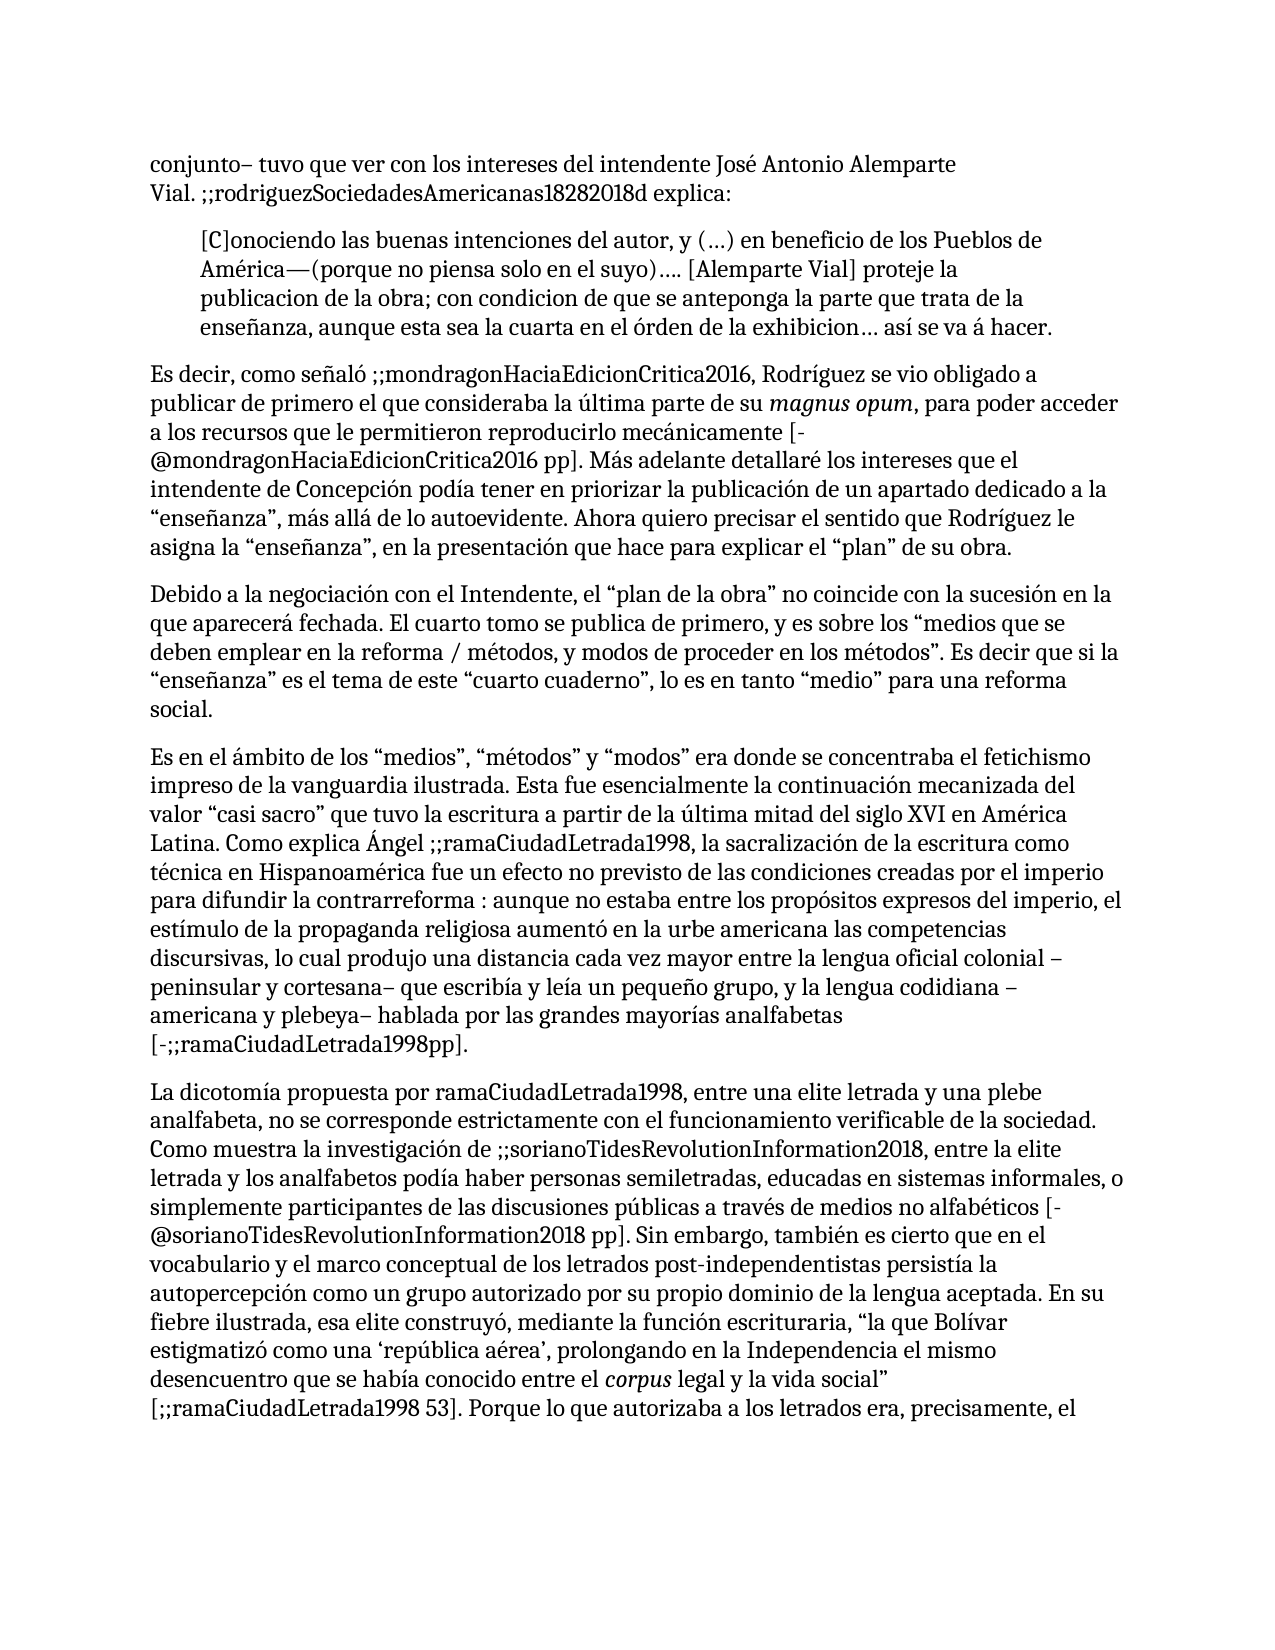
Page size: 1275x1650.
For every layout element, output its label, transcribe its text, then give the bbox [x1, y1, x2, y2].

text [C]onociendo las buenas intenciones del autor, y (…) en beneficio de los Pueblos de América—(porque no piensa solo en el suyo)…. [Alemparte Vial] proteje la publicacion de la obra; con condicion de que se anteponga la parte que trata de la enseñanza, aunque esta sea la cuarta en el órden de la exhibicion… así se va á hacer. [200, 226, 1075, 341]
text Es en el ámbito de los “medios”, “métodos” y “modos” era donde se concentraba el fetichismo impreso de la vanguardia ilustrada. Esta fue esencialmente la continuación mecanizada del valor “casi sacro” que tuvo la escritura a partir de la última mitad del siglo XVI en América Latina. Como explica Ángel ;;ramaCiudadLetrada1998, la sacralización de la escritura como técnica en Hispanoamérica fue un efecto no previsto de las condiciones creadas por el imperio para difundir la contrarreforma : aunque no estaba entre los propósitos expresos del imperio, el estímulo de la propaganda religiosa aumentó en la urbe americana las competencias discursivas, lo cual produjo una distancia cada vez mayor entre la lengua oficial colonial –peninsular y cortesana– que escribía y leía un pequeño grupo, y la lengua codidiana –americana y plebeya– hablada por las grandes mayorías analfabetas [-;;ramaCiudadLetrada1998pp]. [150, 742, 1125, 1059]
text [150, 1077, 1125, 1422]
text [150, 150, 1125, 207]
text Es decir, como señaló ;;mondragonHaciaEdicionCritica2016, Rodríguez se vio obligado a publicar de primero el que consideraba la última parte de su magnus opum, para poder acceder a los recursos que le permitieron reproducirlo mecánicamente [-@mondragonHaciaEdicionCritica2016 pp]. Más adelante detallaré los intereses que el intendente de Concepción podía tener en priorizar la publicación de un apartado dedicado a la “enseñanza”, más allá de lo autoevidente. Ahora quiero precisar el sentido que Rodríguez le asigna la “enseñanza”, en la presentación que hace para explicar el “plan” de su obra. [150, 360, 1125, 561]
text Debido a la negociación con el Intendente, el “plan de la obra” no coincide con la sucesión en la que aparecerá fechada. El cuarto tomo se publica de primero, y es sobre los “medios que se deben emplear en la reforma / métodos, y modos de proceder en los métodos”. Es decir que si la “enseñanza” es el tema de este “cuarto cuaderno”, lo es en tanto “medio” para una reforma social. [150, 580, 1125, 724]
